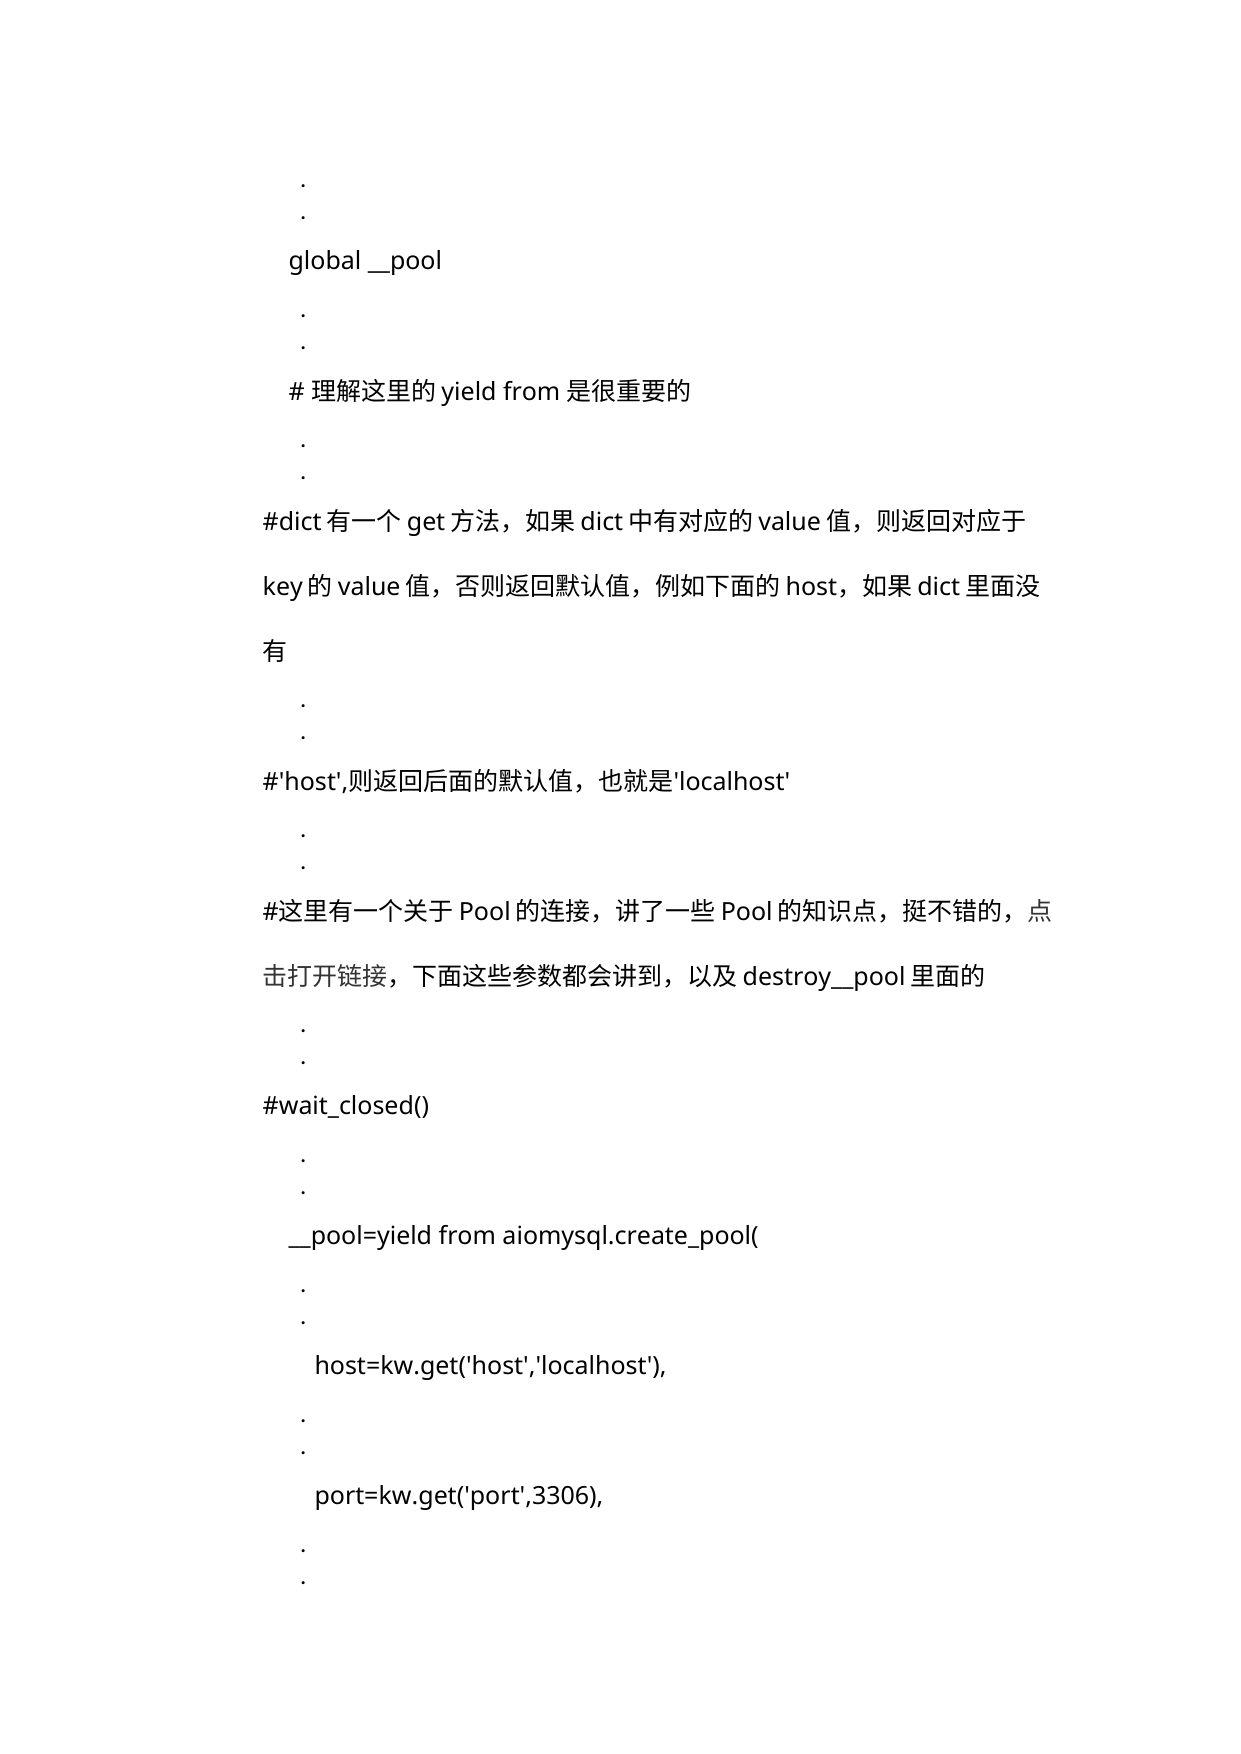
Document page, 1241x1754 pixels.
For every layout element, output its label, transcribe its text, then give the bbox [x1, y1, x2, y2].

text #wait_closed() [262, 1072, 1053, 1137]
text # 理解这里的yield from 是很重要的 [262, 357, 1053, 422]
text host=kw.get('host','localhost'), [262, 1332, 1053, 1397]
text global __pool [262, 227, 1053, 292]
text #'host',则返回后面的默认值，也就是'localhost' [262, 747, 1053, 812]
text #dict有一个get方法，如果dict中有对应的value值，则返回对应于key的value值，否则返回默认值，例如下面的host，如果dict里面没有 [262, 487, 1053, 682]
text #这里有一个关于Pool的连接，讲了一些Pool的知识点，挺不错的，点击打开链接，下面这些参数都会讲到，以及destroy__pool里面的 [262, 877, 1053, 1007]
text port=kw.get('port',3306), [262, 1462, 1053, 1527]
text __pool=yield from aiomysql.create_pool( [262, 1202, 1053, 1267]
